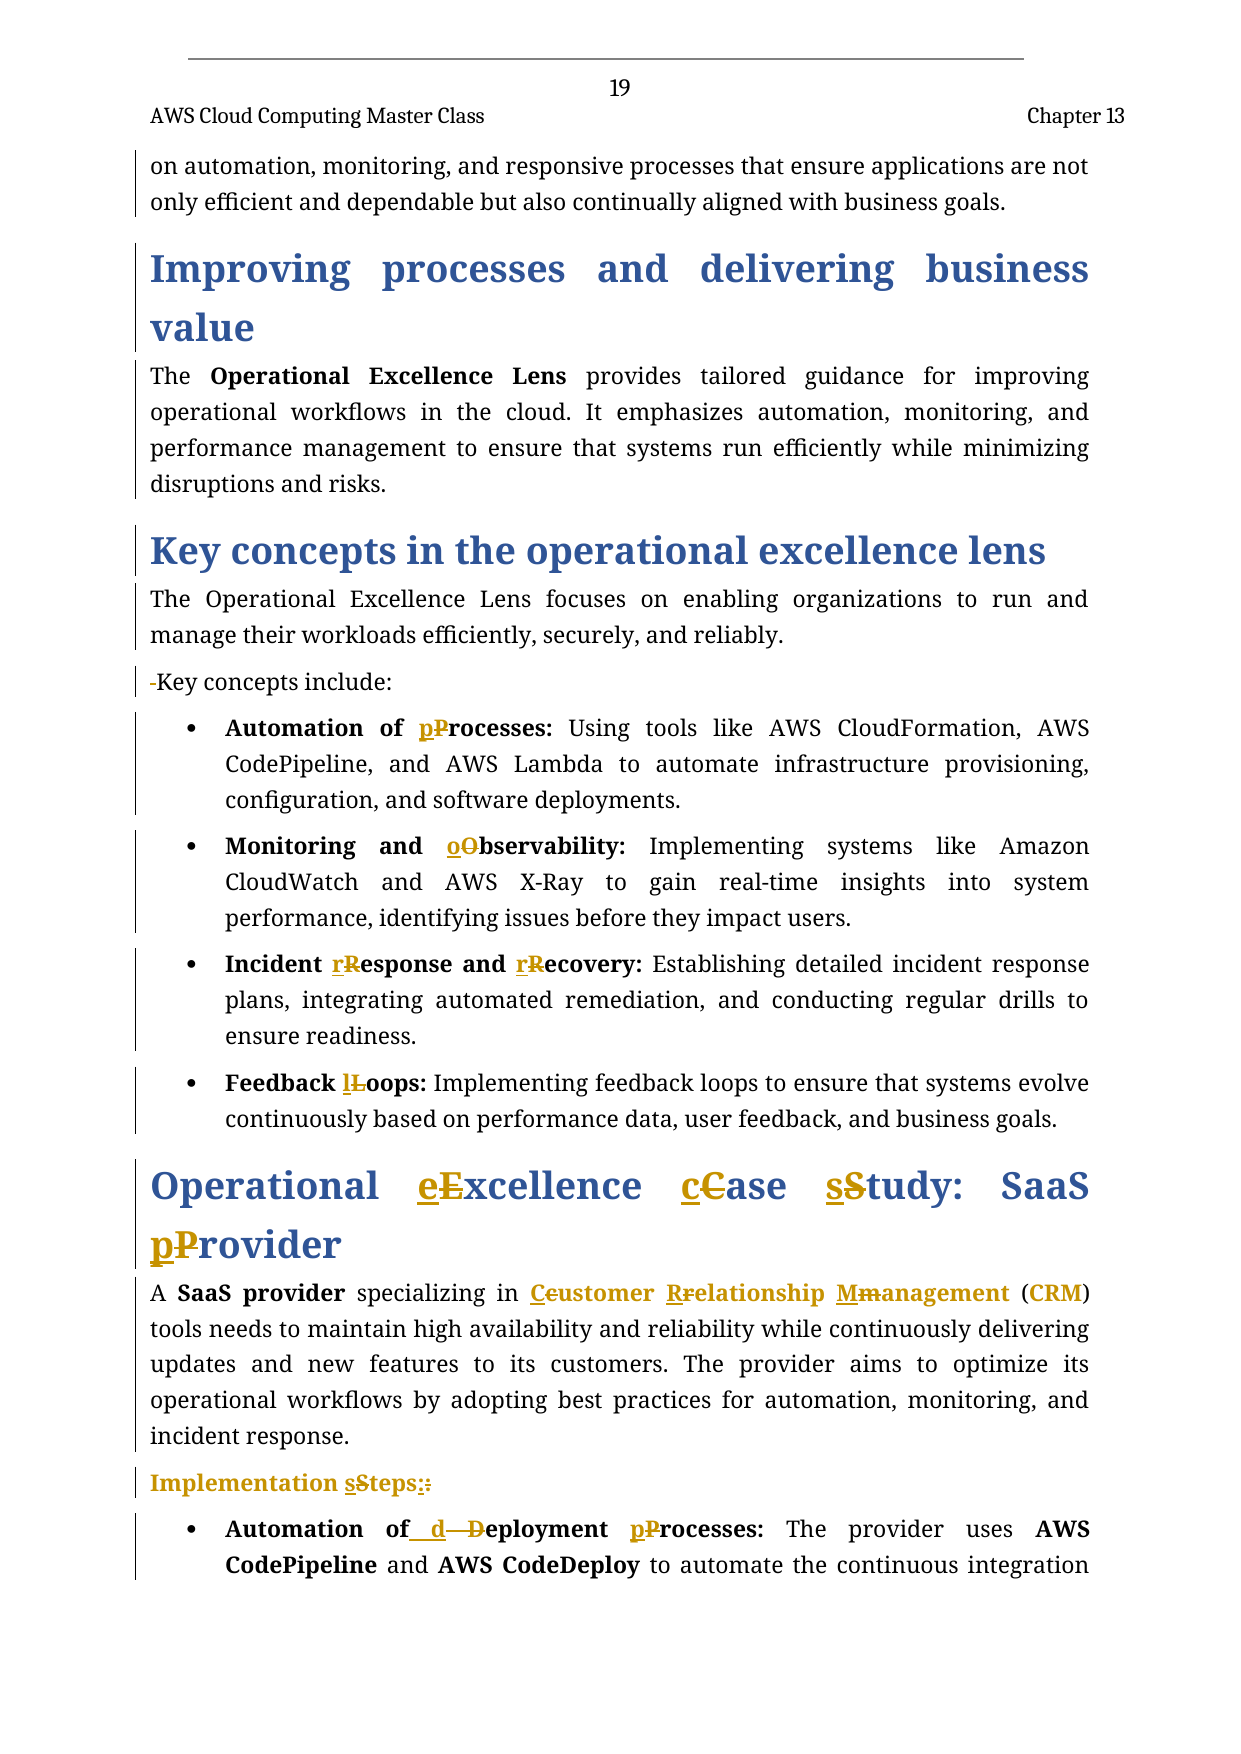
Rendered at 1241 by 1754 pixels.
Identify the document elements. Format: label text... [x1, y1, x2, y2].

subtitle Improving processes and delivering business value [150, 243, 1090, 352]
subtitle Operational xcellence ase tudy: SaaS rovider [150, 1159, 1090, 1269]
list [187, 1513, 1090, 1580]
subtitle Key concepts in the operational excellence lens [150, 524, 1090, 576]
text The Operational Excellence Lens provides tailored guidance for improving operational workflows in the cloud. It emphasizes automation, monitoring, and performance management to ensure that systems run efficiently while minimizing disruptions and risks. [150, 360, 1090, 499]
text The Operational Excellence Lens focuses on enabling organizations to run and manage their workloads efficiently, securely, and reliably. [150, 583, 1090, 650]
text Key concepts include: [150, 666, 1090, 697]
list Feedback oops: Implementing feedback loops to ensure that systems evolve continuously based on performance data, user feedback, and business goals. [187, 1067, 1090, 1134]
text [150, 150, 1090, 217]
list Incident esponse and ecovery: Establishing detailed incident response plans, integrating automated remediation, and conducting regular drills to ensure readiness. [187, 948, 1090, 1051]
text A SaaS provider specializing in ustomer elationship anagement (CRM) tools needs to maintain high availability and reliability while continuously delivering updates and new features to its customers. The provider aims to optimize its operational workflows by adopting best practices for automation, monitoring, and incident response. [150, 1277, 1090, 1452]
list Monitoring and bservability: Implementing systems like Amazon CloudWatch and AWS X-Ray to gain real-time insights into system performance, identifying issues before they impact users. [187, 830, 1090, 933]
text Implementation teps [150, 1467, 1090, 1498]
list Automation of rocesses: Using tools like AWS CloudFormation, AWS CodePipeline, and AWS Lambda to automate infrastructure provisioning, configuration, and software deployments. [187, 712, 1090, 815]
